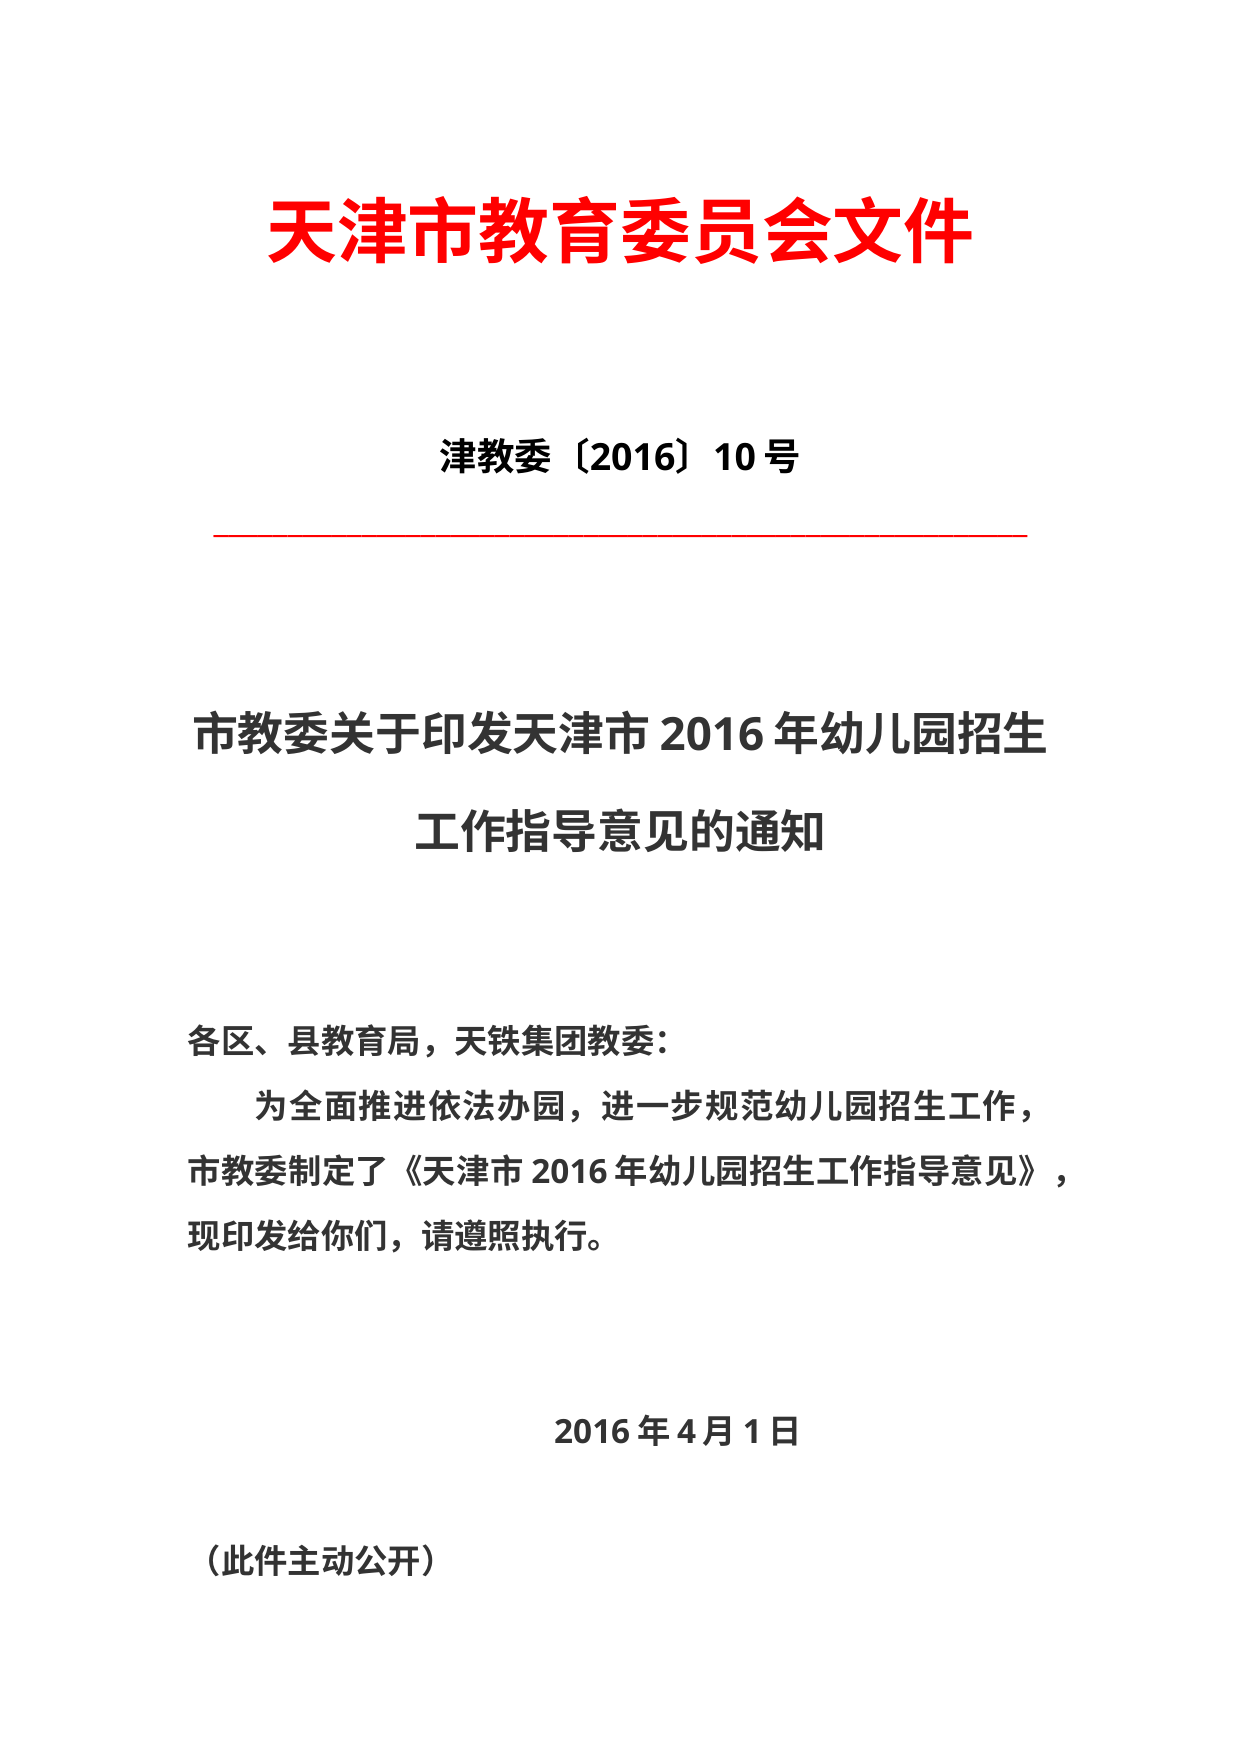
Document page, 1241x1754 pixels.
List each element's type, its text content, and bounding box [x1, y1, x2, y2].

text 2016年4月1日 [187, 1397, 1053, 1462]
text 为全面推进依法办园，进一步规范幼儿园招生工作，市教委制定了《天津市2016年幼儿园招生工作指导意见》，现印发给你们，请遵照执行。 [187, 1072, 1053, 1267]
text 天津市教育委员会文件 [187, 162, 1053, 292]
text 市教委关于印发天津市2016年幼儿园招生工作指导意见的通知 [187, 682, 1053, 877]
text 各区、县教育局，天铁集团教委： [187, 1007, 1053, 1072]
text （此件主动公开） [187, 1527, 1053, 1592]
text 津教委〔2016〕10号 [187, 422, 1053, 487]
text _______________________________________________________ [187, 487, 1053, 552]
